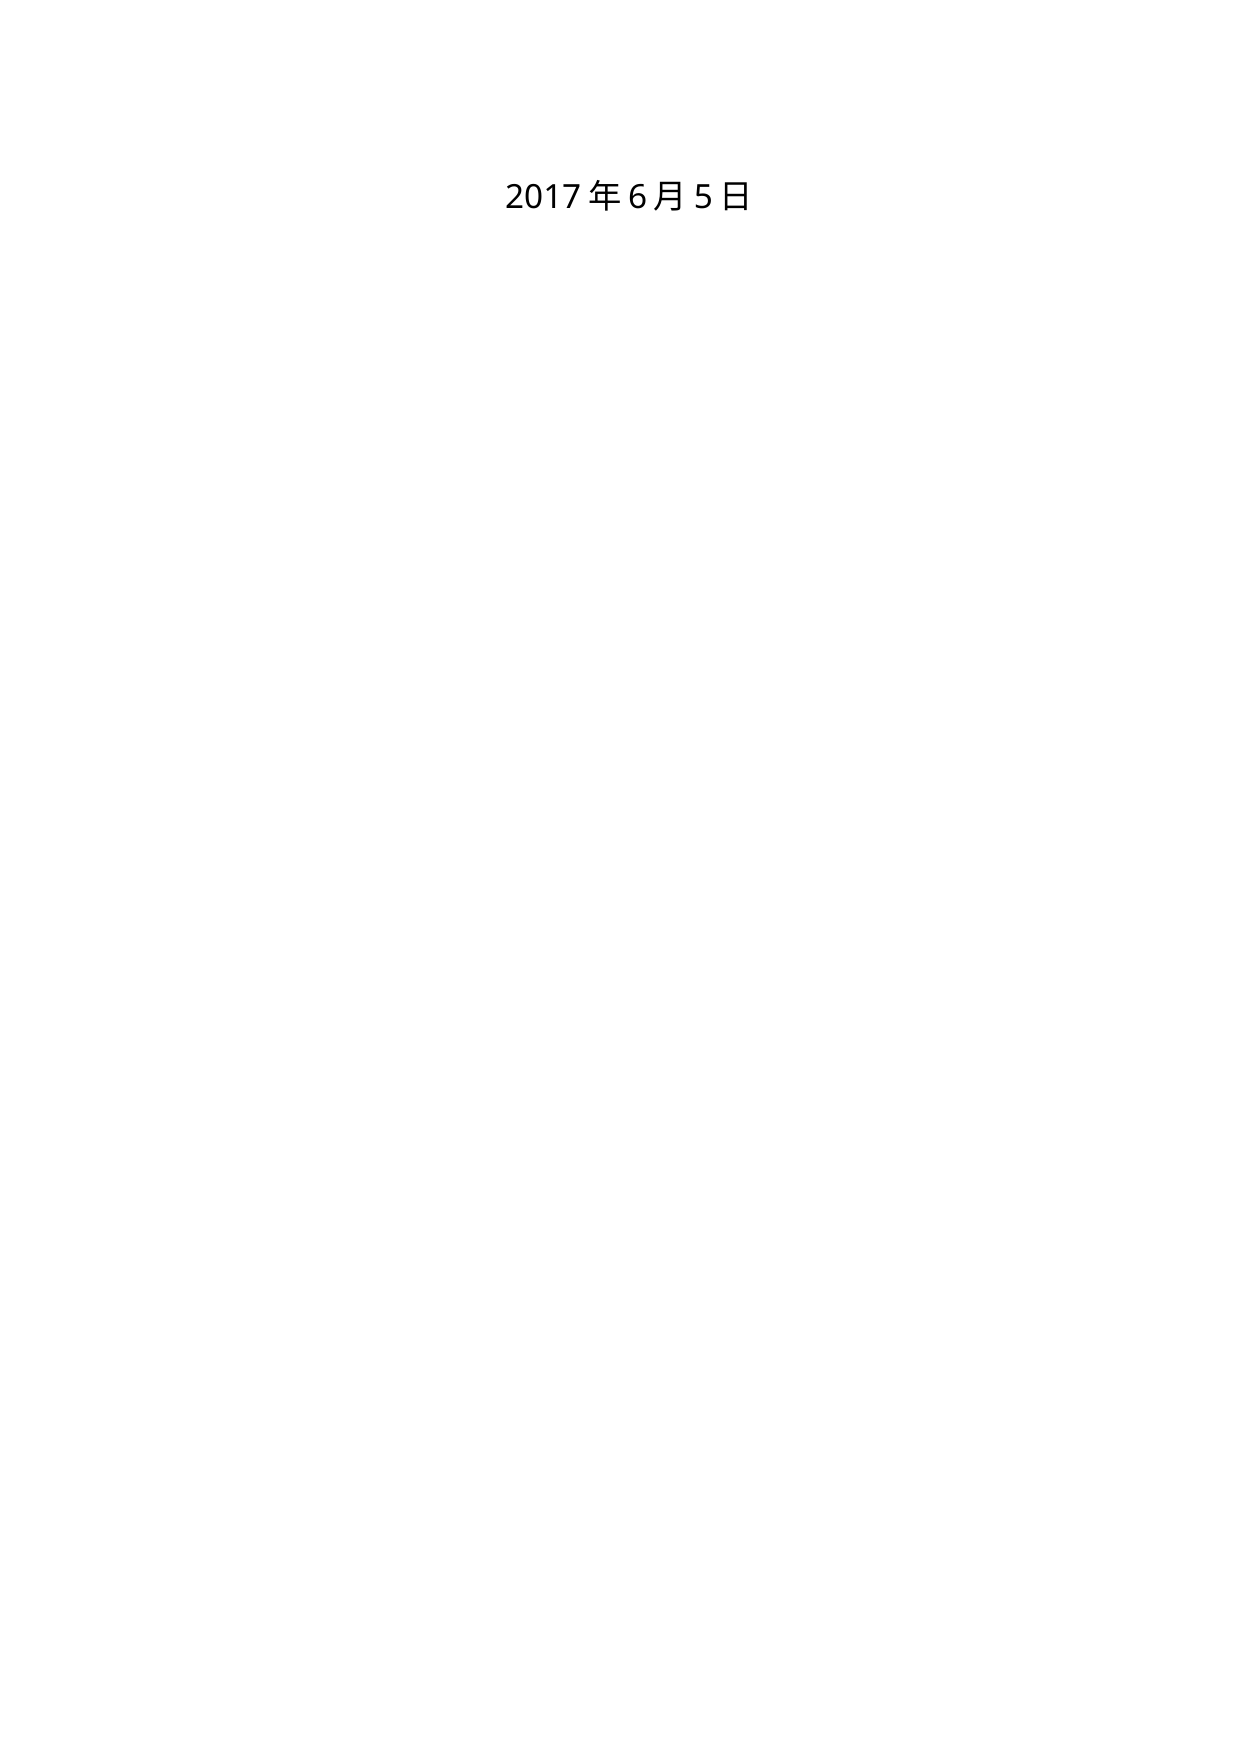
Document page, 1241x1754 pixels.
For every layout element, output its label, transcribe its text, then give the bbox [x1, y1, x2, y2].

text 2017年6月5日 [148, 162, 1092, 227]
